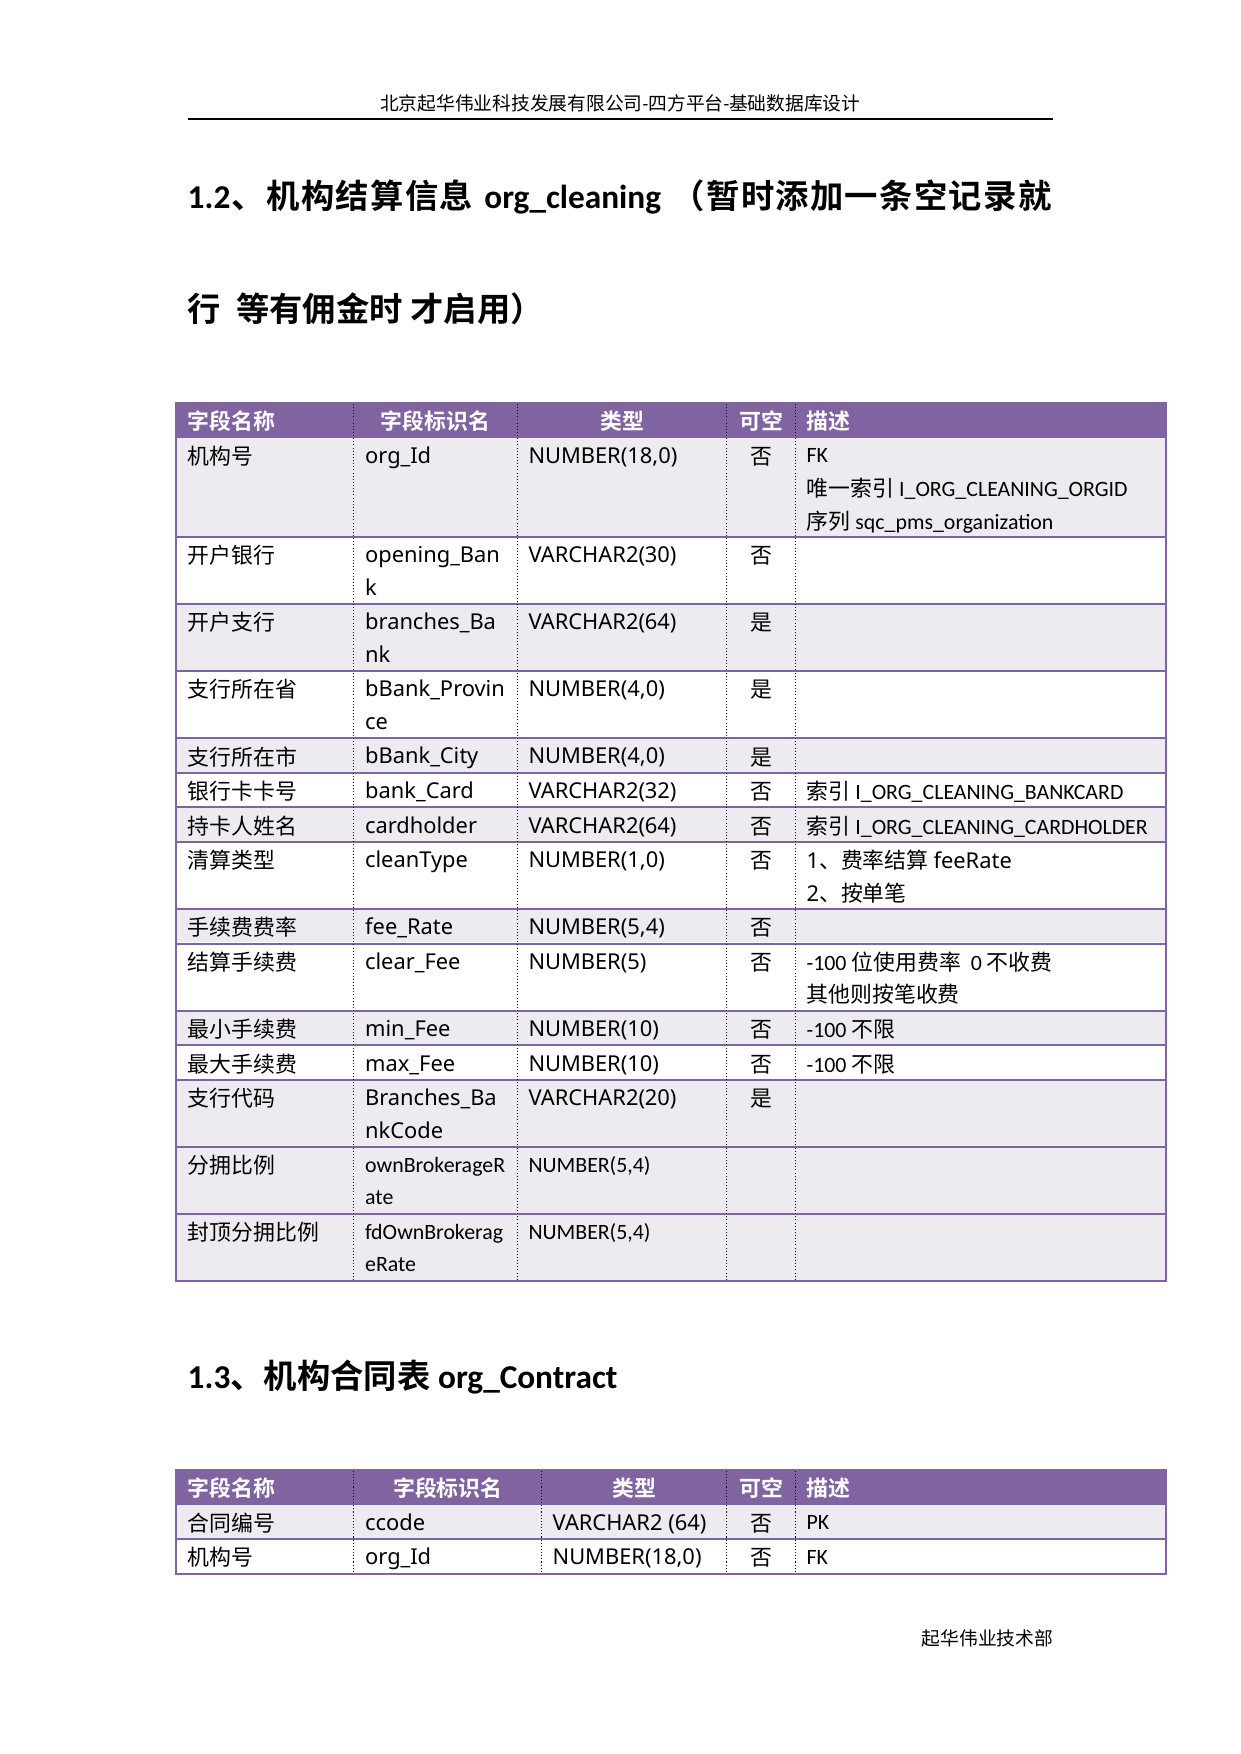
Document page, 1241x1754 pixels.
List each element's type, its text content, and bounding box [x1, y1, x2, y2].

table_cell 封顶分拥比例 [177, 1215, 354, 1280]
table_cell 是 [726, 672, 795, 737]
table_cell 否 [726, 843, 795, 908]
table_cell [795, 1148, 1165, 1213]
table_cell fee_Rate [354, 910, 517, 942]
table_cell 机构号 [177, 438, 354, 536]
table_cell 是 [726, 1081, 795, 1146]
table_cell 否 [726, 1505, 795, 1538]
table_cell 否 [726, 1540, 795, 1572]
table_cell 手续费费率 [177, 910, 354, 942]
table_cell NUMBER(5) [517, 945, 726, 1009]
table_cell ccode [354, 1505, 541, 1538]
table_cell cleanType [354, 843, 517, 908]
table_cell -100 不限 [795, 1012, 1165, 1044]
table_cell branches_Bank [354, 605, 517, 670]
table_cell 分拥比例 [177, 1148, 354, 1213]
table_cell org_Id [354, 438, 517, 536]
table_cell 支行所在市 [177, 739, 354, 772]
table_cell VARCHAR2(64) [517, 605, 726, 670]
table_cell PK [795, 1505, 1165, 1538]
table_cell NUMBER(18,0) [517, 438, 726, 536]
table_cell 开户支行 [177, 605, 354, 670]
table_cell 支行所在省 [177, 672, 354, 737]
table_cell 索引 I_ORG_CLEANING_CARDHOLDER [795, 808, 1165, 841]
table_header 字段标识名 [354, 1471, 541, 1503]
table_cell fdOwnBrokerageRate [354, 1215, 517, 1280]
table_cell NUMBER(18,0) [541, 1540, 726, 1572]
table_cell 最小手续费 [177, 1012, 354, 1044]
table_cell 是 [726, 739, 795, 772]
table_cell -100 不限 [795, 1046, 1165, 1079]
table_cell NUMBER(4,0) [517, 672, 726, 737]
table_cell -100 位使用费率 0 不收费 其他则按笔收费 [795, 945, 1165, 1009]
table_cell min_Fee [354, 1012, 517, 1044]
table_cell org_Id [354, 1540, 541, 1572]
table_cell ownBrokerageRate [354, 1148, 517, 1213]
table_cell NUMBER(10) [517, 1012, 726, 1044]
table_cell bank_Card [354, 774, 517, 806]
table_cell VARCHAR2(64) [517, 808, 726, 841]
table_header 描述 [795, 1471, 1165, 1503]
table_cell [795, 1540, 1165, 1572]
table_header 字段名称 [177, 404, 354, 436]
table_cell [795, 1215, 1165, 1280]
table_cell Branches_BankCode [354, 1081, 517, 1146]
table_cell 最大手续费 [177, 1046, 354, 1079]
table_header 类型 [517, 404, 726, 436]
table_cell clear_Fee [354, 945, 517, 1009]
table_cell VARCHAR2 (64) [541, 1505, 726, 1538]
subtitle 1.2、机构结算信息 org_cleaning （暂时添加一条空记录就行 等有佣金时 才启用） [187, 162, 1053, 339]
table_cell 否 [726, 538, 795, 603]
table_cell 机构号 [177, 1540, 354, 1572]
table_cell [795, 605, 1165, 670]
table_cell FK 唯一索引 I_ORG_CLEANING_ORGID 序列 sqc_pms_organization [795, 438, 1165, 536]
table_header 字段标识名 [354, 404, 517, 436]
table_header 类型 [541, 1471, 726, 1503]
table_cell NUMBER(5,4) [517, 1215, 726, 1280]
table_header 字段名称 [177, 1471, 354, 1503]
table_cell [795, 739, 1165, 772]
table_cell 结算手续费 [177, 945, 354, 1009]
table_cell [795, 910, 1165, 942]
table_cell bBank_City [354, 739, 517, 772]
table_cell 开户银行 [177, 538, 354, 603]
table_cell 是 [726, 605, 795, 670]
table_cell [726, 1215, 795, 1280]
table_cell 否 [726, 945, 795, 1009]
table_cell max_Fee [354, 1046, 517, 1079]
table_cell 合同编号 [177, 1505, 354, 1538]
table_header 可空 [726, 404, 795, 436]
table_cell NUMBER(1,0) [517, 843, 726, 908]
table_cell 银行卡卡号 [177, 774, 354, 806]
table_cell cardholder [354, 808, 517, 841]
table_cell 否 [726, 1012, 795, 1044]
table_cell [726, 1148, 795, 1213]
table_cell NUMBER(10) [517, 1046, 726, 1079]
table_cell VARCHAR2(32) [517, 774, 726, 806]
table_cell 索引 I_ORG_CLEANING_BANKCARD [795, 774, 1165, 806]
table_cell opening_Bank [354, 538, 517, 603]
table_cell bBank_Province [354, 672, 517, 737]
table_cell 否 [726, 774, 795, 806]
table_cell VARCHAR2(30) [517, 538, 726, 603]
table_cell [795, 538, 1165, 603]
table_header 描述 [795, 404, 1165, 436]
table_cell 否 [726, 438, 795, 536]
table_cell NUMBER(5,4) [517, 910, 726, 942]
table_cell NUMBER(4,0) [517, 739, 726, 772]
table_cell VARCHAR2(20) [517, 1081, 726, 1146]
table_cell 清算类型 [177, 843, 354, 908]
table_cell 否 [726, 808, 795, 841]
table_cell [795, 1081, 1165, 1146]
table_cell NUMBER(5,4) [517, 1148, 726, 1213]
table_header 可空 [726, 1471, 795, 1503]
subtitle 1.3、机构合同表 org_Contract [187, 1342, 1053, 1407]
table_cell [795, 672, 1165, 737]
table_cell 否 [726, 1046, 795, 1079]
table_cell 持卡人姓名 [177, 808, 354, 841]
table_cell 否 [726, 910, 795, 942]
table_cell 1、费率结算 feeRate 2、按单笔 [795, 843, 1165, 908]
table_cell 支行代码 [177, 1081, 354, 1146]
